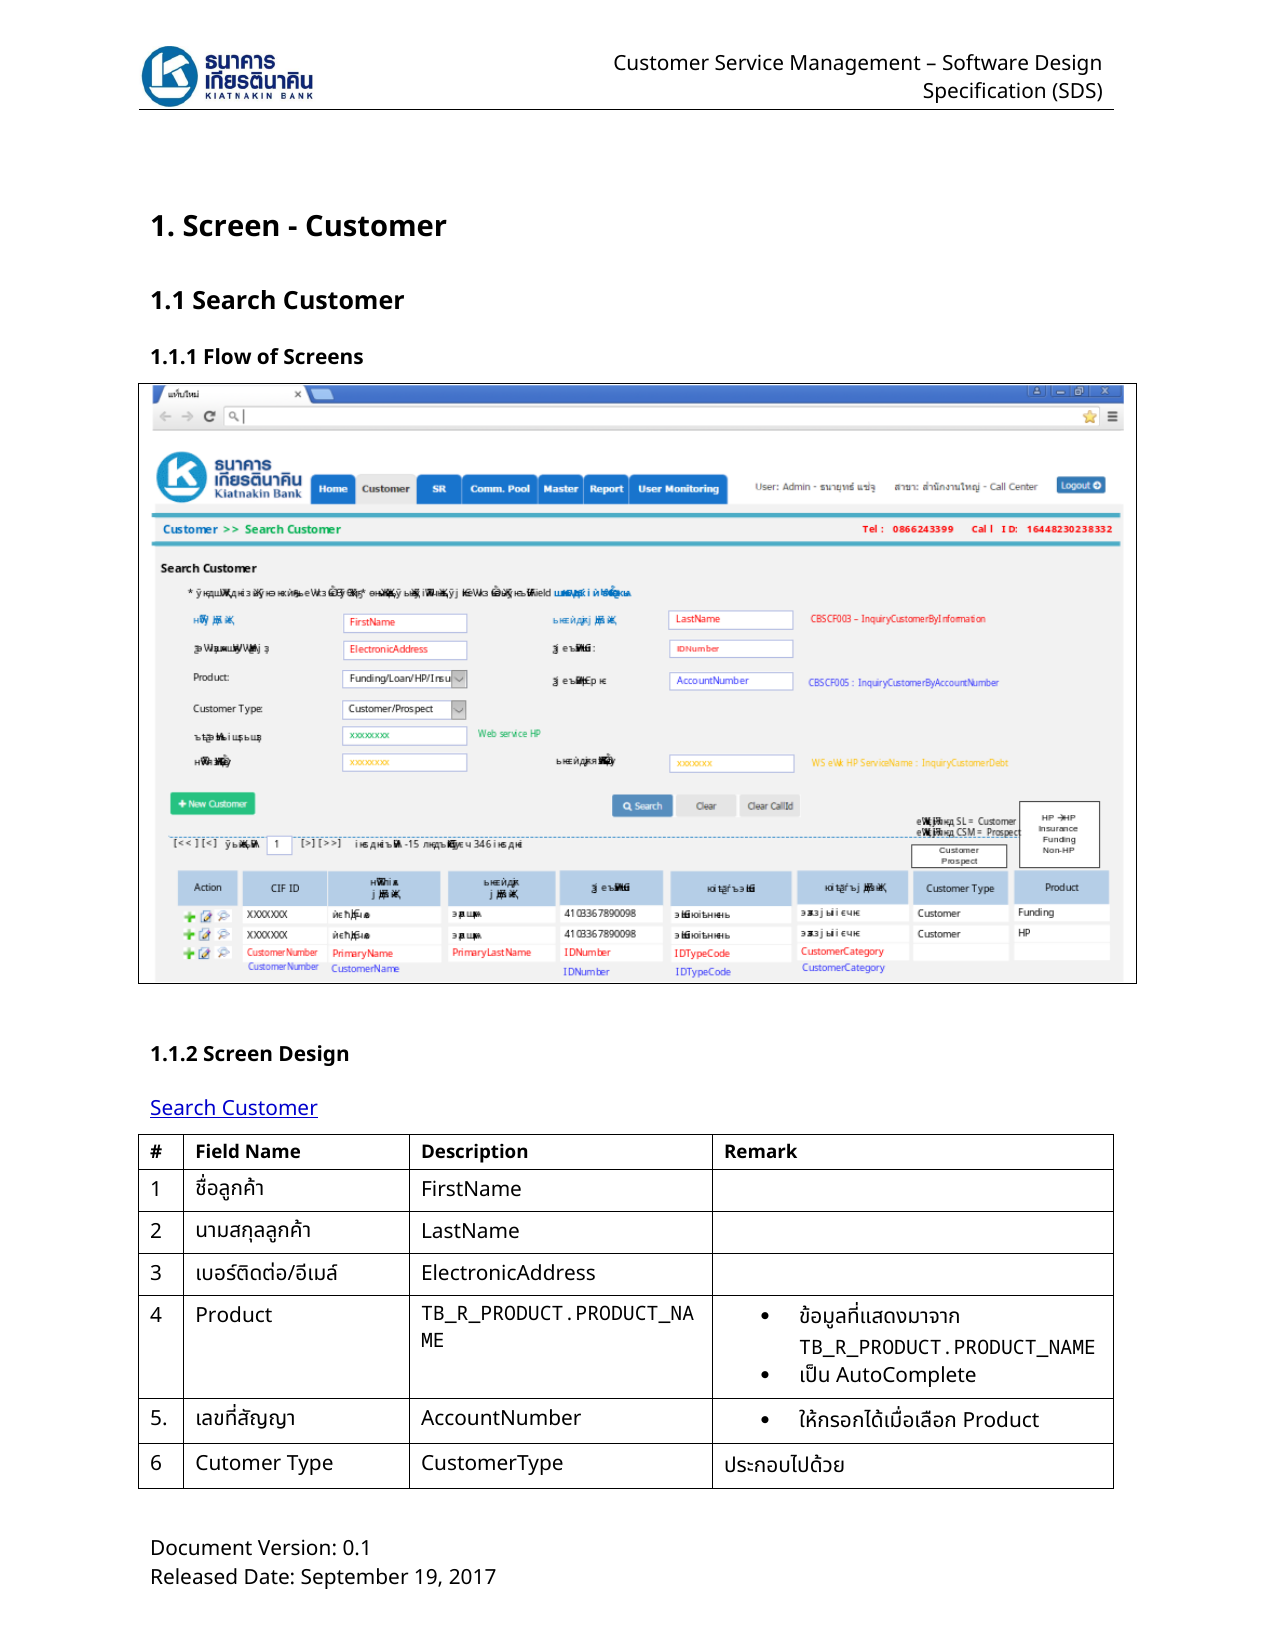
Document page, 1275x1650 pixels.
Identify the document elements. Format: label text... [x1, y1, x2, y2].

table_cell [713, 1170, 1113, 1211]
table_cell Cutomer Type [184, 1444, 409, 1488]
table_header [139, 384, 1136, 983]
table_cell AccountNumber [410, 1399, 712, 1443]
subtitle Search Customer [150, 1093, 1125, 1121]
table_cell Product [184, 1296, 409, 1398]
table_header # [139, 1135, 183, 1168]
table_cell CustomerType [410, 1444, 712, 1488]
table_cell ข้อมูลที่แสดงมาจาก TB_R_PRODUCT.PRODUCT_NAME เป็น AutoComplete [713, 1296, 1113, 1398]
table_cell 4 [139, 1296, 183, 1398]
subtitle 1. Screen - Customer [150, 206, 1125, 245]
table_cell 2 [139, 1212, 183, 1252]
table_header Remark [713, 1135, 1113, 1168]
table_cell เลขที่สัญญา [184, 1399, 409, 1443]
table_header Description [410, 1135, 712, 1168]
subtitle 1.1.1 Flow of Screens [150, 342, 1125, 370]
table_cell ชื่อลูกค้า [184, 1170, 409, 1211]
table_cell ElectronicAddress [410, 1254, 712, 1294]
table_cell 5. [139, 1399, 183, 1443]
table_cell LastName [410, 1212, 712, 1252]
table_cell ให้กรอกได้เมื่อเลือก Product [713, 1399, 1113, 1443]
table_cell 3 [139, 1254, 183, 1294]
table_cell 1 [139, 1170, 183, 1211]
table_cell [713, 1254, 1113, 1294]
table_cell [713, 1212, 1113, 1252]
table_cell เบอร์ติดต่อ/อีเมล์ [184, 1254, 409, 1294]
table_cell FirstName [410, 1170, 712, 1211]
table_header Field Name [184, 1135, 409, 1168]
subtitle 1.1.2 Screen Design [150, 1039, 1125, 1068]
table_cell 6 [139, 1444, 183, 1488]
table_cell TB_R_PRODUCT.PRODUCT_NAME [410, 1296, 712, 1398]
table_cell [713, 1444, 1113, 1488]
subtitle 1.1 Search Customer [150, 283, 1125, 317]
table_cell นามสกุลลูกค้า [184, 1212, 409, 1252]
